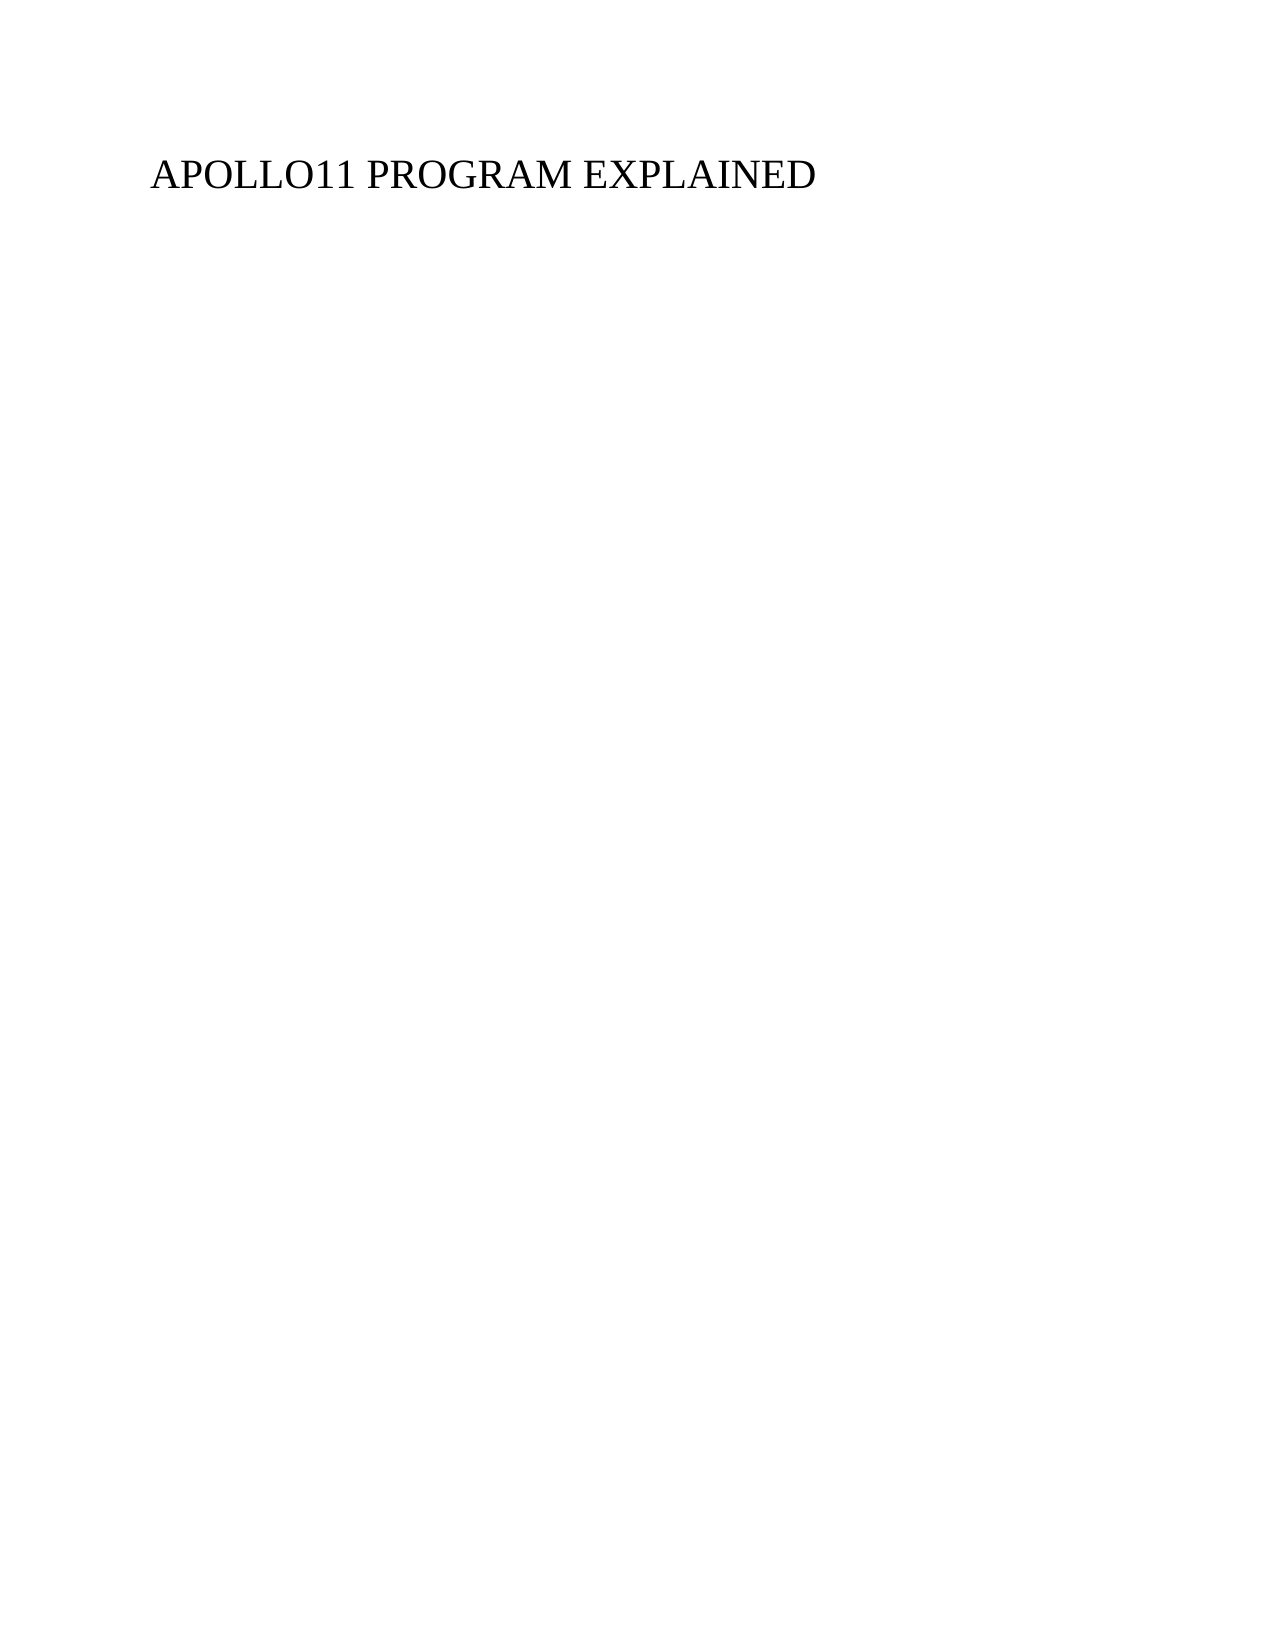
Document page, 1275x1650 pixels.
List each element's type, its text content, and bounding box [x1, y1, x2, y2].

text APOLLO11 PROGRAM EXPLAINED [150, 150, 1125, 198]
